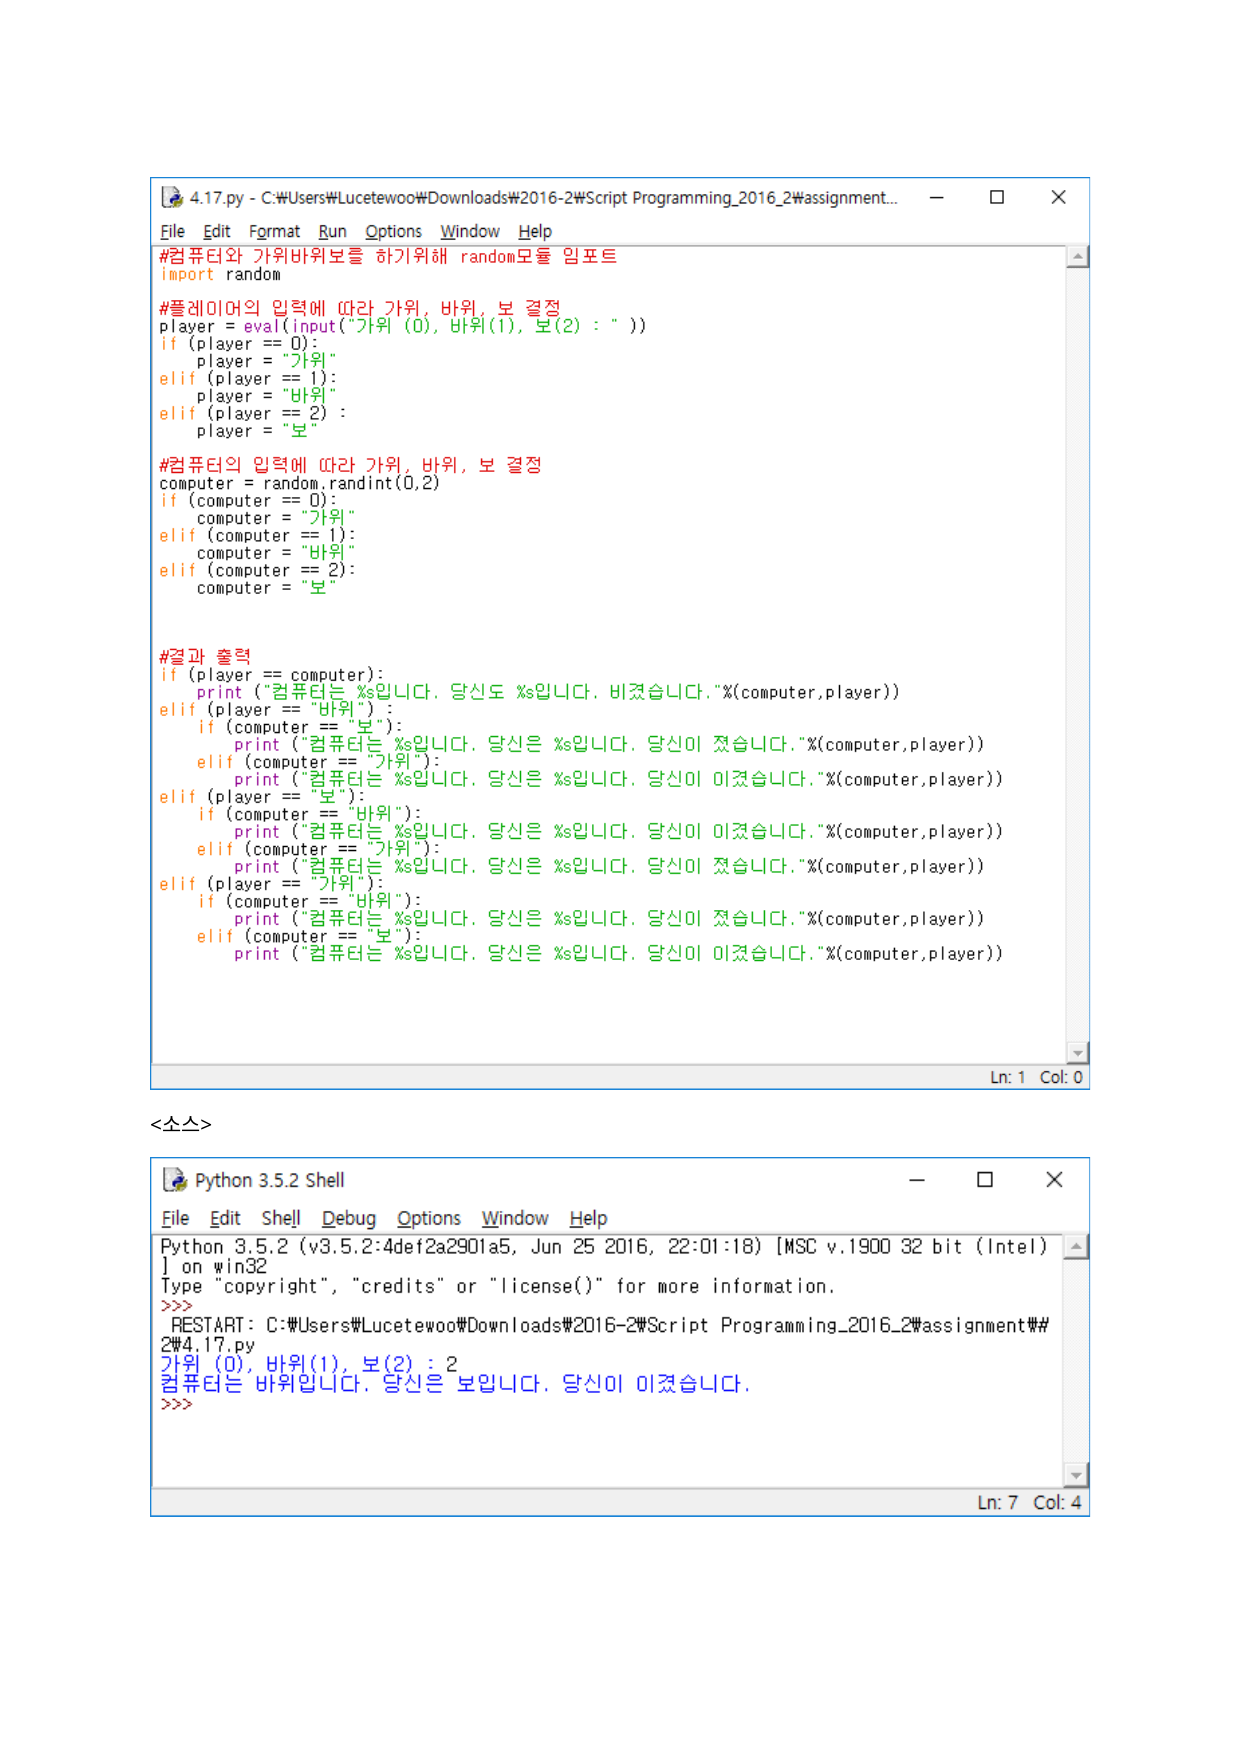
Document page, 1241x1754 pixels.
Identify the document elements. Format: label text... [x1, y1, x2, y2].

text <소스> [150, 1108, 1090, 1138]
picture [150, 1157, 1091, 1517]
picture [150, 177, 1091, 1090]
